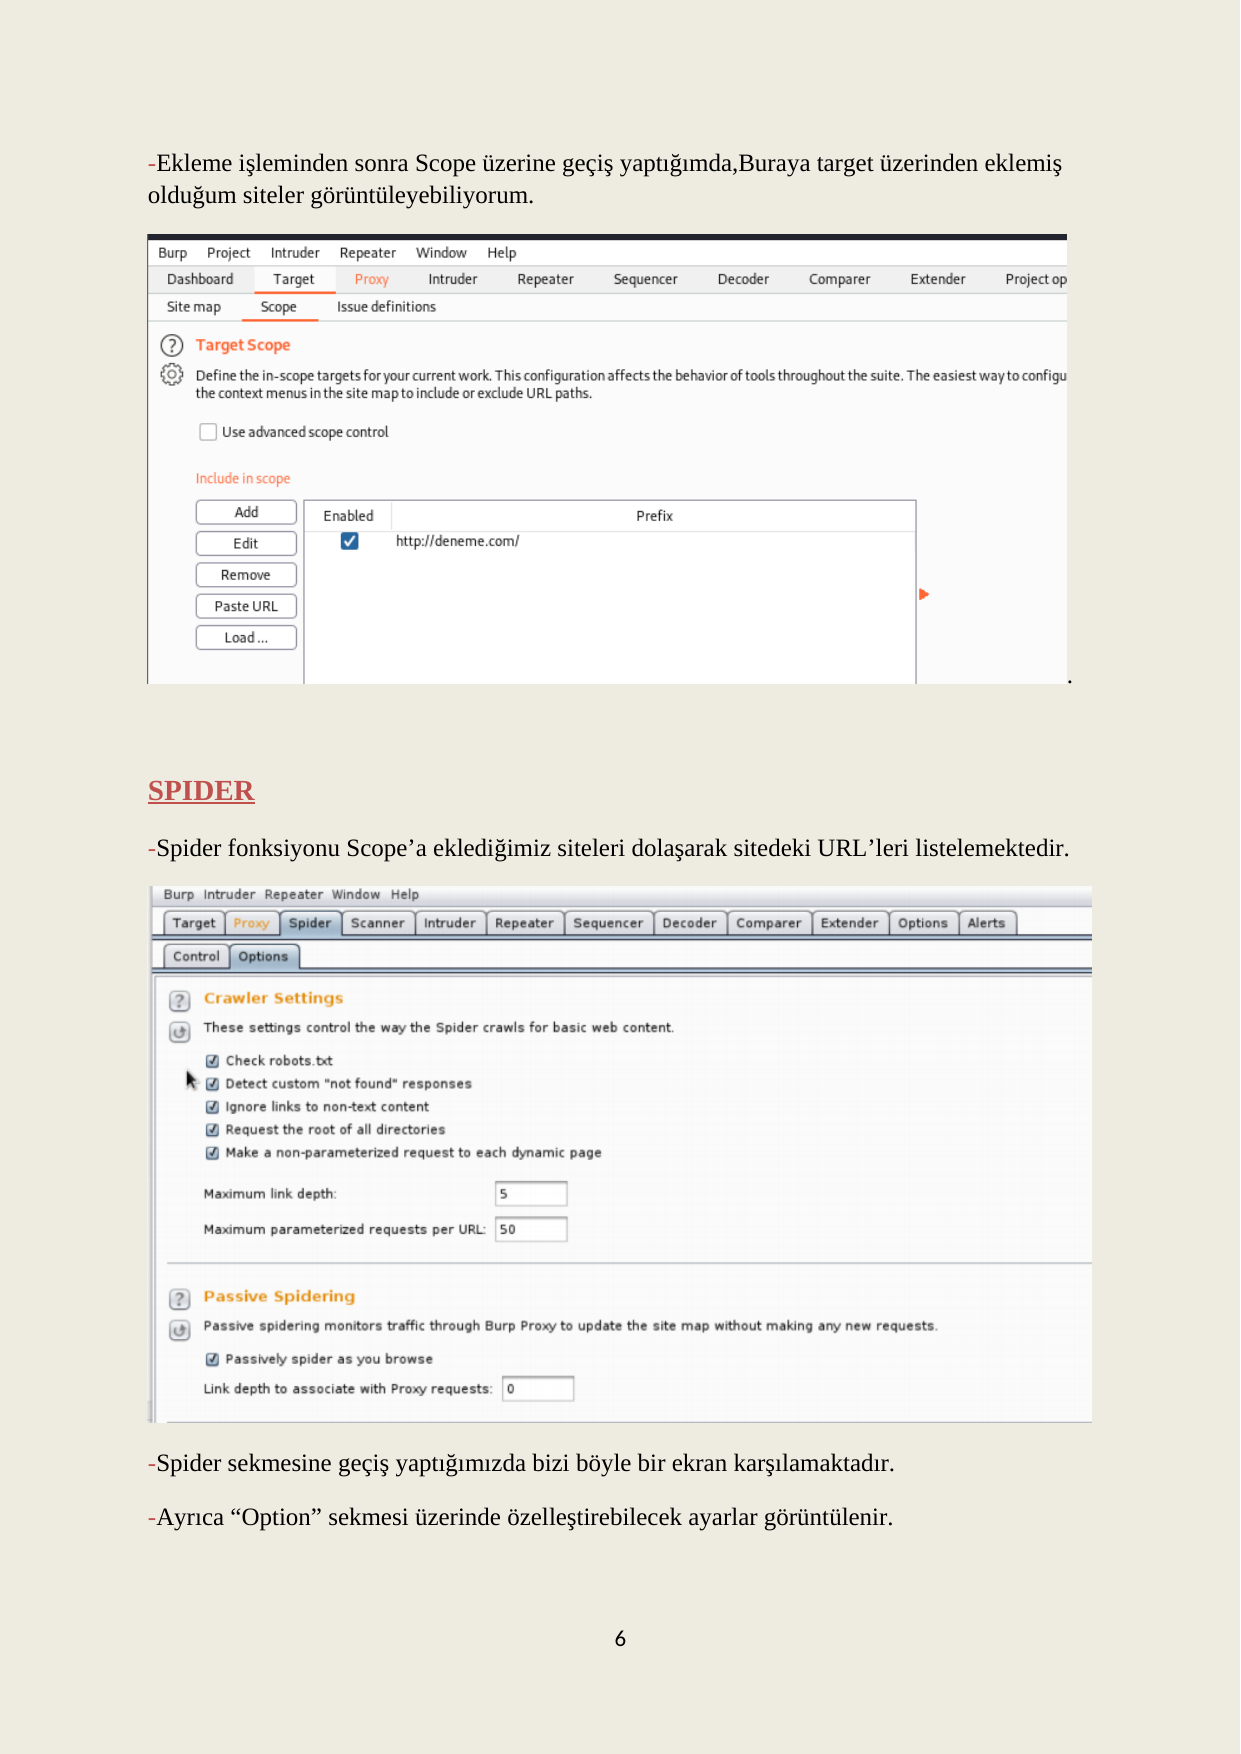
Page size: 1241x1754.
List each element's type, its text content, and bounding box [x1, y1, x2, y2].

text -Ayrıca “Option” sekmesi üzerinde özelleştirebilecek ayarlar görüntülenir. [148, 1502, 1093, 1531]
picture [147, 886, 1092, 1423]
picture [147, 234, 1067, 684]
text -Ekleme işleminden sonra Scope üzerine geçiş yaptığımda,Buraya target üzerinden eklemiş olduğum siteler görüntüleyebiliyorum. [148, 148, 1093, 209]
text -Spider sekmesine geçiş yaptığımızda bizi böyle bir ekran karşılamaktadır. [148, 1448, 1093, 1477]
text -Spider fonksiyonu Scope’a eklediğimiz siteleri dolaşarak sitedeki URL’leri listelemektedir. [148, 833, 1093, 861]
text SPIDER [148, 773, 1093, 807]
